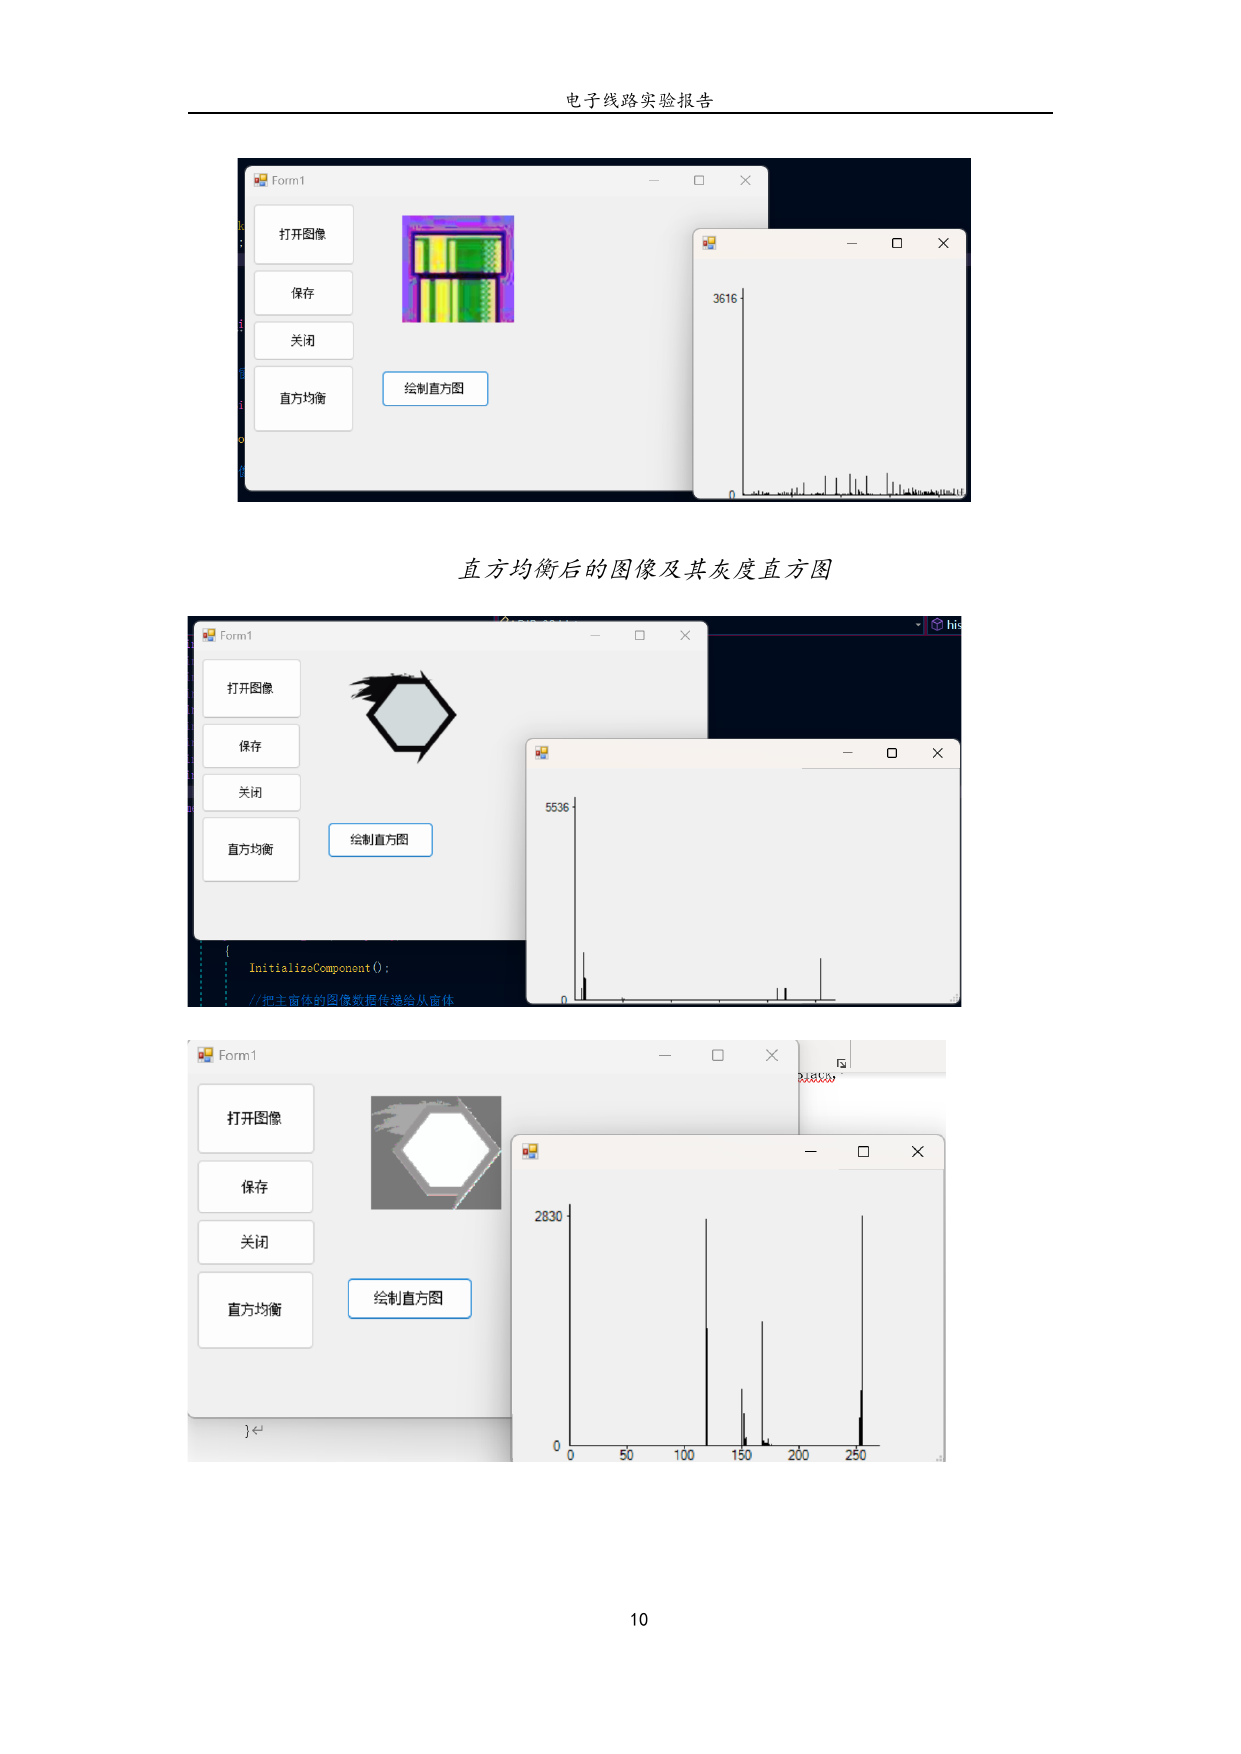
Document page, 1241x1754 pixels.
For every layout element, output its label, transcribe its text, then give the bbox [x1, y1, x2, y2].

picture [237, 158, 971, 502]
picture [187, 616, 962, 1007]
picture [187, 1040, 946, 1462]
text 直方均衡后的图像及其灰度直方图 [187, 552, 1053, 584]
